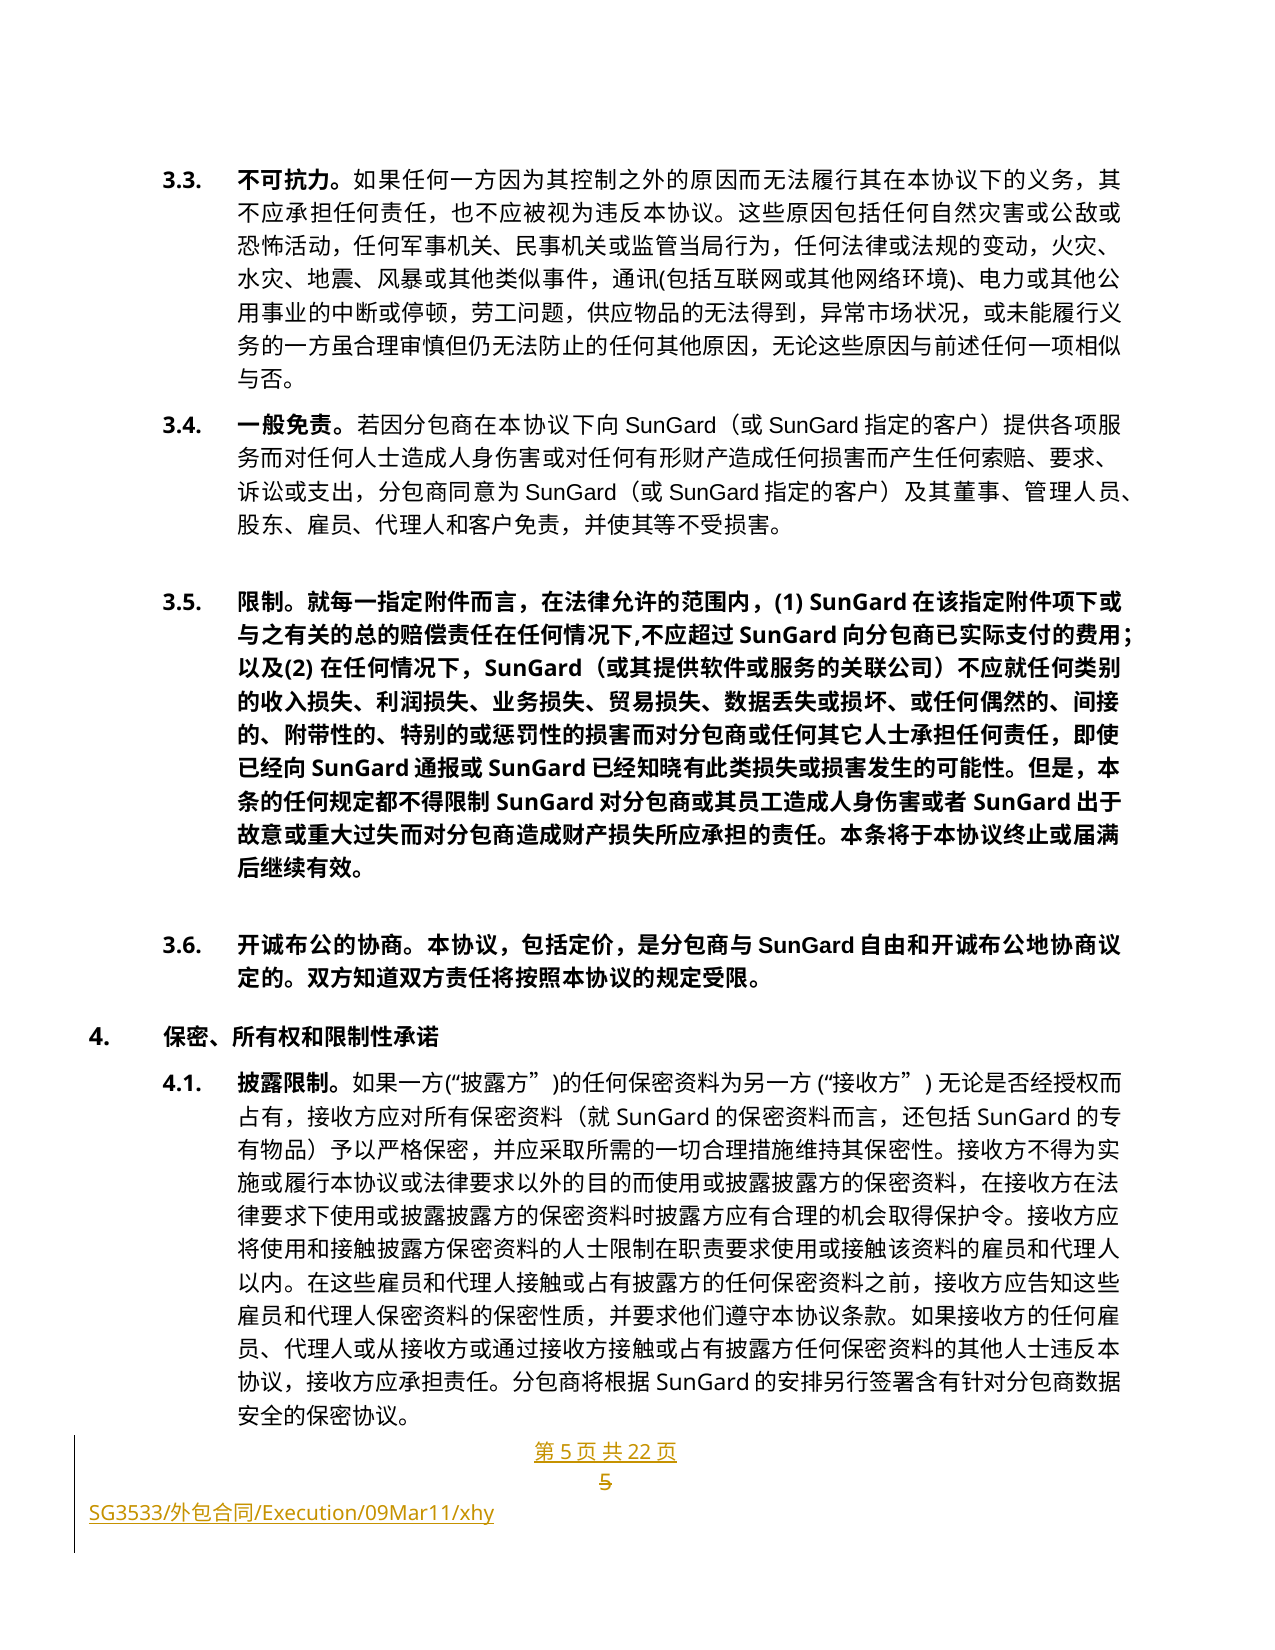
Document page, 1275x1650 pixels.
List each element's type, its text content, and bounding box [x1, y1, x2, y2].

subtitle 保密、所有权和限制性承诺 [89, 1018, 1122, 1052]
subtitle 开 诚 布 公 的 协 商。本 协 议，包 括定价，是分包商与SunGard自 由 和 开 诚 布 公 地 协 商 议 定 的。双 方知道双方 责 任将 按 照 本 协 议 的 规 定受 限 。 [162, 927, 1122, 993]
subtitle 限制。就每一指定附件而言，在法律允许的范围内，(1) SunGard在该指定附件项下或与之有关的总的赔偿责任在任何情况下,不应超过SunGard向分包商已实际支付的费用；以及(2) 在任何情况下，SunGard（或其提供软件或服务的关联公司）不应就任何类别的收入损失、利润损失、业务损失、贸易损失、数据丢失或损坏、或任何偶然的、间接的、附带性的、特别的或惩罚性的损害而对分包商或任何其它人士承担任何责任，即使已经向SunGard通报或SunGard已经知晓有此类损失或损害发生的可能性。但是，本条的任何规定都不得限制SunGard对分包商或其员工造成人身伤害或者SunGard出于故意或重大过失而对分包商造成财产损失所应承担的责任。本条将于本协议终止或届满后继续有效。 [162, 583, 1122, 883]
subtitle 不可抗力。如 果 任 何 一 方 因 为 其 控 制 之 外 的 原 因 而 无 法 履 行 其 在 本 协 议 下 的 义 务，其 不 应 承 担任何 责 任，也 不 应 被 视 为 违 反 本 协 议。这 些 原 因 包 括 任 何 自 然 灾 害 或 公 敌 或 恐 怖 活 动，任 何 军 事机关、民事机关 或 监 管 当 局 行 为，任 何 法 律 或 法 规 的 变 动，火 灾、水 灾、地 震、风 暴 或 其 他 类 似 事 件，通 讯(包 括 互 联 网 或 其 他 网 络 环 境)、电 力 或 其 他 公 用 事 业 的 中 断 或 停 顿，劳 工 问 题，供 应 物 品 的 无 法 得 到，异 常 市 场 状 况，或未能 履 行义务 的 一 方虽合理审慎但仍 无 法 防 止 的 任 何 其 他 原 因，无 论这些原因 与 前 述 任 何 一 项 相 似与否。 [162, 161, 1122, 394]
subtitle 一 般 免责。若因分包商在 本 协 议 下 向SunGard（或SunGard指定的客户）提供各项 服 务而 对 任 何 人 士 造 成 人 身 伤 害 或 对 任 何 有 形 财 产造成任何损害而产生任何索赔、要求、诉讼或支出，分包商同 意为SunGard（或SunGard指定的客户）及 其 董 事、管 理 人 员、股 东、雇员、代 理 人 和客户免责， 并 使 其等 不 受 损 害。 [162, 407, 1122, 540]
subtitle 披露限制。如果一方(“披露方”)的任何保密资料为另一方 (“接收方”) 无论是否经授权而占有，接收方应对所有保密资料（就SunGard的保密资料而言，还包括SunGard的专有物品）予以严格保密，并应采取所需的一切合理措施维持其保密性。接收方不得为实施或履行本协议或法律要求以外的目的而使用或披露披露方的保密资料，在接收方在法律要求下使用或披露披露方的保密资料时披露方应有合理的机会取得保护令。接收方应将使用和接触披露方保密资料的人士限制在职责要求使用或接触该资料的雇员和代理人以内。在这些雇员和代理人接触或占有披露方的任何保密资料之前，接收方应告知这些雇员和代理人保密资料的保密性质，并要求他们遵守本协议条款。如果接收方的任何雇员、代理人或从接收方或通过接收方接触或占有披露方任何保密资料的其他人士违反本协议，接收方应承担责任。分包商将根据SunGard的安排另行签署含有针对分包商数据安全的保密协议。 [162, 1065, 1122, 1431]
